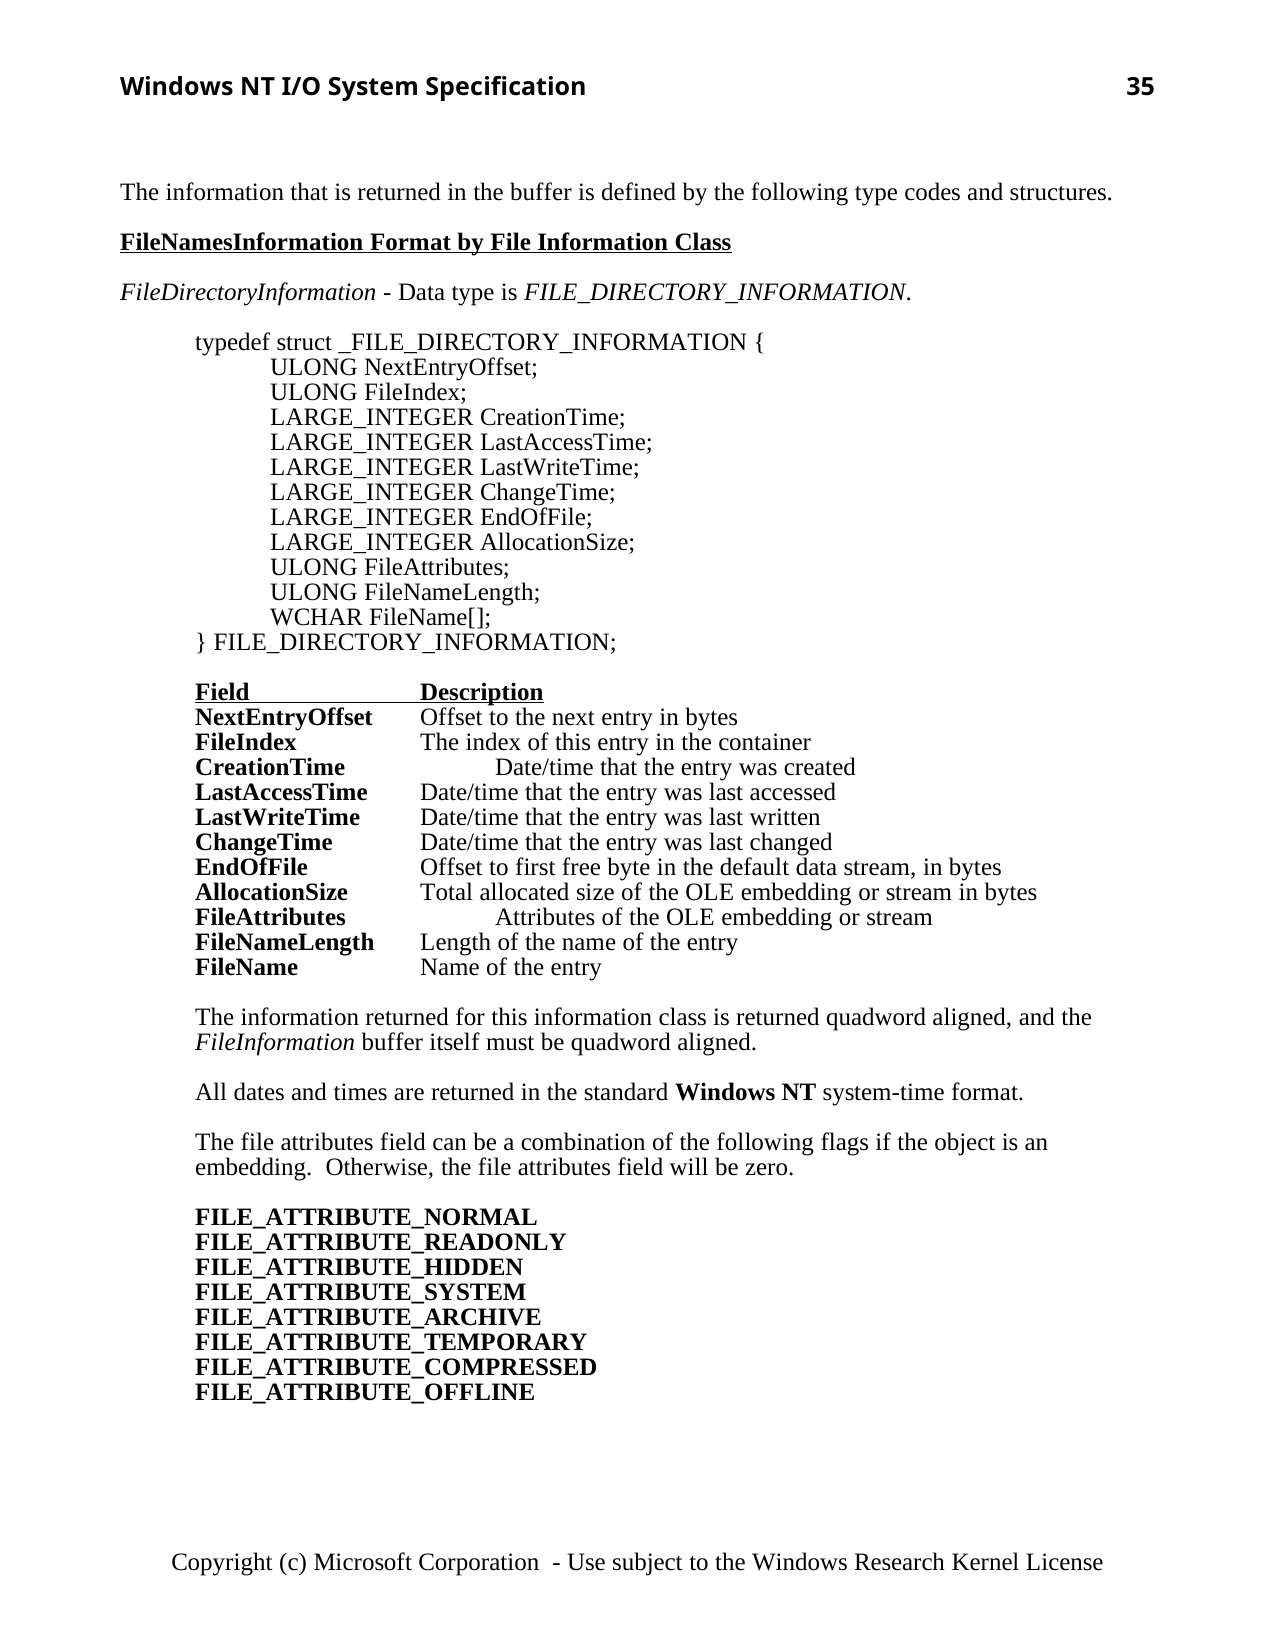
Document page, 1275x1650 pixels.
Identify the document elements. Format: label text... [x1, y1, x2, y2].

text WCHAR FileName[]; [270, 605, 1155, 630]
text } FILE_DIRECTORY_INFORMATION; [195, 630, 1155, 655]
text All dates and times are returned in the standard Windows NT system-time format. [195, 1080, 1155, 1105]
text The file attributes field can be a combination of the following flags if the object is an embedding. Otherwise, the file attributes field will be zero. [195, 1130, 1155, 1180]
text FILE_ATTRIBUTE_COMPRESSED [195, 1355, 1155, 1380]
text FILE_ATTRIBUTE_READONLY [195, 1230, 1155, 1255]
text LastWriteTime Date/time that the entry was last written [195, 805, 1155, 830]
text FILE_ATTRIBUTE_NORMAL [195, 1205, 1155, 1230]
text EndOfFile Offset to first free byte in the default data stream, in bytes [195, 855, 1155, 880]
text NextEntryOffset Offset to the next entry in bytes [195, 705, 1155, 730]
text ULONG NextEntryOffset; [270, 355, 1155, 380]
text FILE_ATTRIBUTE_SYSTEM [195, 1280, 1155, 1305]
text FILE_ATTRIBUTE_HIDDEN [195, 1255, 1155, 1280]
text LARGE_INTEGER AllocationSize; [270, 530, 1155, 555]
text LARGE_INTEGER CreationTime; [270, 405, 1155, 430]
text FILE_ATTRIBUTE_ARCHIVE [195, 1305, 1155, 1330]
text FileIndex The index of this entry in the container [195, 730, 1155, 755]
text The information that is returned in the buffer is defined by the following type codes and structures. [120, 180, 1155, 205]
text LARGE_INTEGER LastWriteTime; [270, 455, 1155, 480]
text LARGE_INTEGER ChangeTime; [270, 480, 1155, 505]
text CreationTime Date/time that the entry was created [195, 755, 1155, 780]
text ULONG FileNameLength; [270, 580, 1155, 605]
text AllocationSize Total allocated size of the OLE embedding or stream in bytes [195, 880, 1155, 905]
text ULONG FileAttributes; [270, 555, 1155, 580]
text FILE_ATTRIBUTE_TEMPORARY [195, 1330, 1155, 1355]
text LARGE_INTEGER LastAccessTime; [270, 430, 1155, 455]
text FileDirectoryInformation - Data type is FILE_DIRECTORY_INFORMATION. [120, 280, 1155, 305]
text FileAttributes Attributes of the OLE embedding or stream [195, 905, 1155, 930]
text LARGE_INTEGER EndOfFile; [270, 505, 1155, 530]
text Field Description [195, 680, 1155, 705]
text The information returned for this information class is returned quadword aligned, and the FileInformation buffer itself must be quadword aligned. [195, 1005, 1155, 1055]
text FileName Name of the entry [195, 955, 1155, 980]
text FileNameLength Length of the name of the entry [195, 930, 1155, 955]
text FILE_ATTRIBUTE_OFFLINE [195, 1380, 1155, 1405]
text LastAccessTime Date/time that the entry was last accessed [195, 780, 1155, 805]
text ULONG FileIndex; [270, 380, 1155, 405]
text FileNamesInformation Format by File Information Class [120, 230, 1155, 255]
text ChangeTime Date/time that the entry was last changed [195, 830, 1155, 855]
text typedef struct _FILE_DIRECTORY_INFORMATION { [195, 330, 1155, 355]
